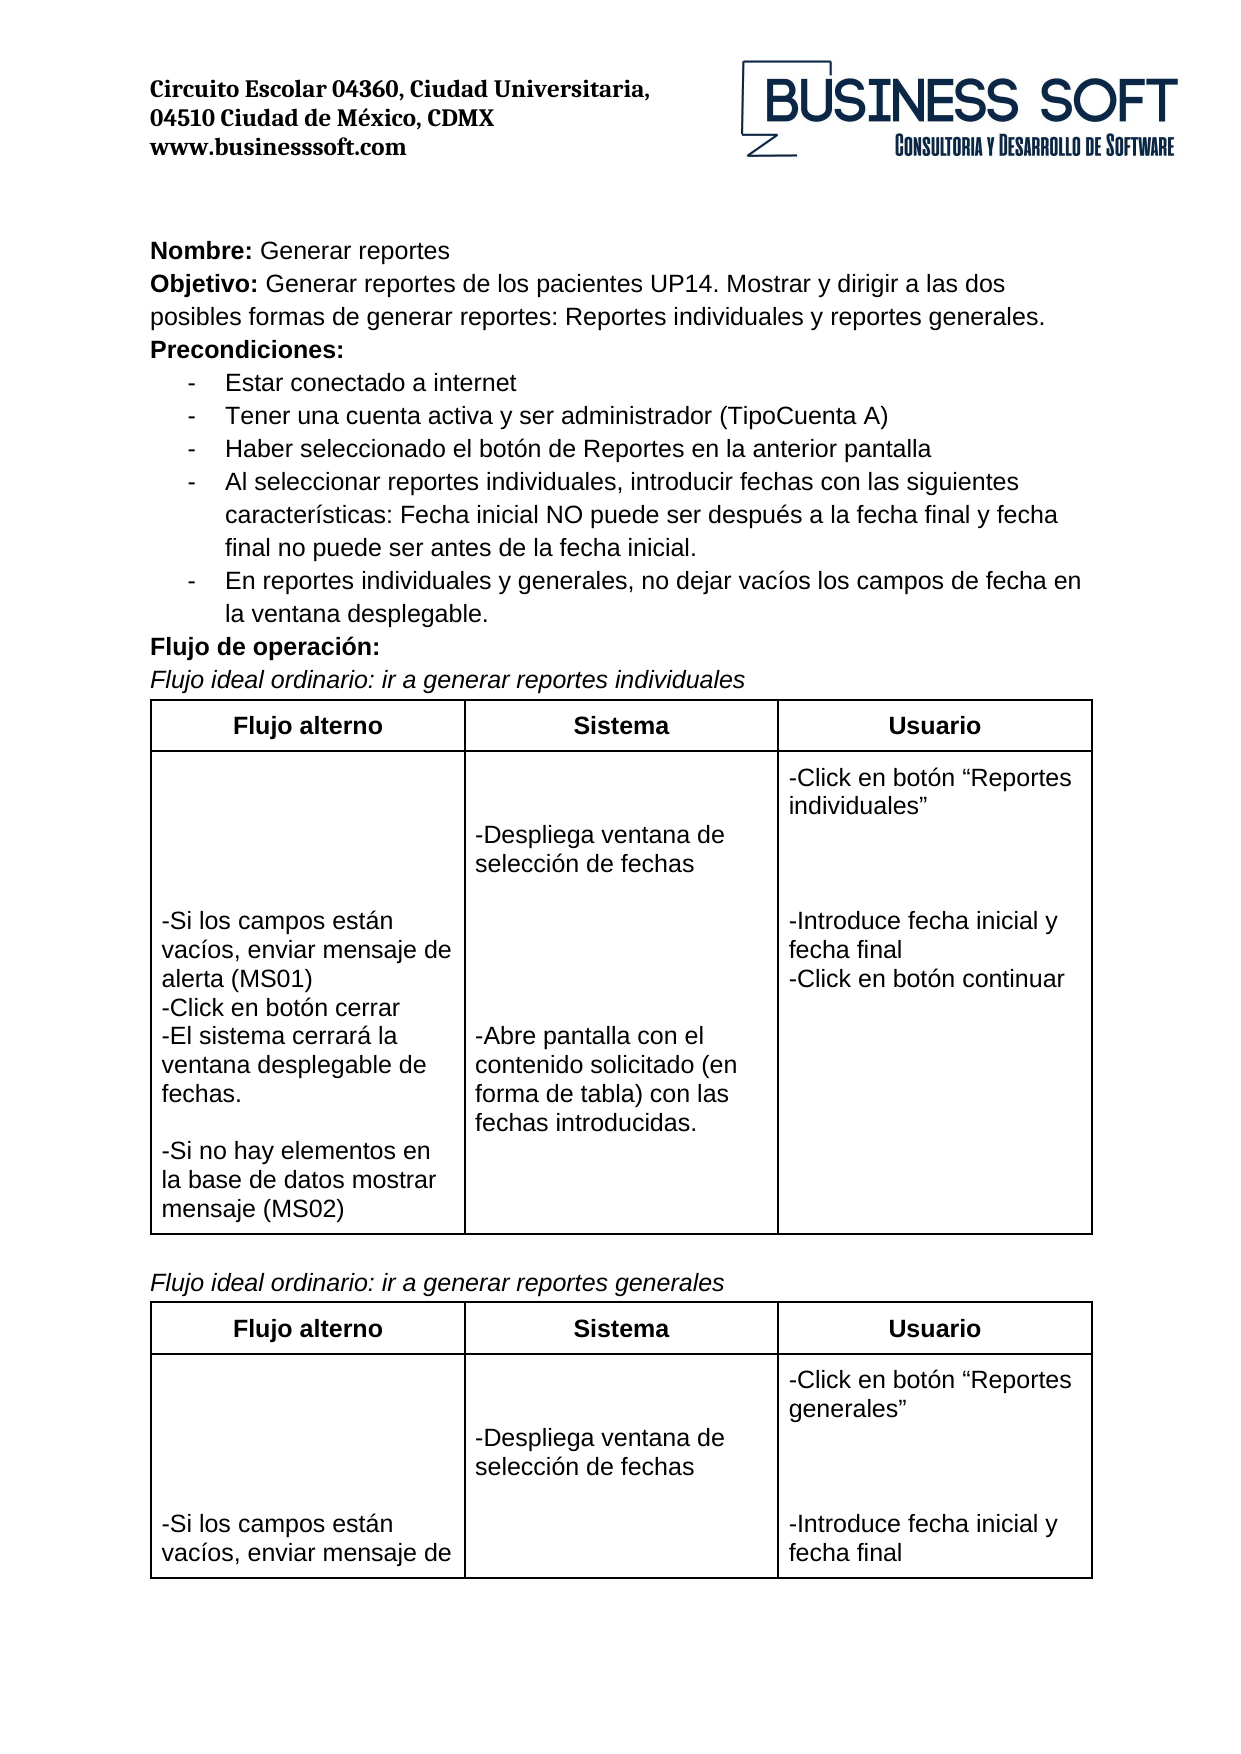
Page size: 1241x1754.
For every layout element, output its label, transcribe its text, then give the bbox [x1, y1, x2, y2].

text Precondiciones: [150, 335, 1090, 364]
text Nombre: Generar reportes [150, 236, 1090, 265]
text Flujo de operación: [150, 632, 1090, 661]
table_cell -Click en botón “Reportes individuales” -Introduce fecha inicial y fecha final -Click en botón continuar [779, 752, 1091, 1233]
table_header Usuario [779, 1303, 1091, 1353]
text Flujo ideal ordinario: ir a generar reportes individuales [150, 665, 1090, 694]
table_header Usuario [779, 701, 1091, 750]
table_header Sistema [466, 1303, 777, 1353]
list En reportes individuales y generales, no dejar vacíos los campos de fecha en la ventana desplegable. [187, 566, 1090, 628]
table_cell -Despliega ventana de selección de fechas -Abre pantalla con el contenido solicitado (en forma de tabla) con las fechas introducidas. [466, 752, 777, 1233]
table_cell -Click en botón “Reportes generales” -Introduce fecha inicial y fecha final -Click en botón continuar [779, 1355, 1091, 1577]
table_cell -Despliega ventana de selección de fechas -Abre pantalla con el contenido solicitado (en forma de tabla) con las fechas introducidas. [466, 1355, 777, 1577]
list Estar conectado a internet [187, 368, 1090, 397]
text Objetivo: Generar reportes de los pacientes UP14. Mostrar y dirigir a las dos posibles formas de generar reportes: Reportes individuales y reportes generales. [150, 269, 1090, 331]
text Flujo ideal ordinario: ir a generar reportes generales [150, 1268, 1090, 1297]
table_header Flujo alterno [152, 1303, 464, 1353]
picture [732, 43, 1190, 181]
list Haber seleccionado el botón de Reportes en la anterior pantalla [187, 434, 1090, 463]
list Tener una cuenta activa y ser administrador (TipoCuenta A) [187, 401, 1090, 430]
list Al seleccionar reportes individuales, introducir fechas con las siguientes características: Fecha inicial NO puede ser después a la fecha final y fecha final no puede ser antes de la fecha inicial. [187, 467, 1090, 562]
table_header Flujo alterno [152, 701, 464, 750]
table_header Sistema [466, 701, 777, 750]
